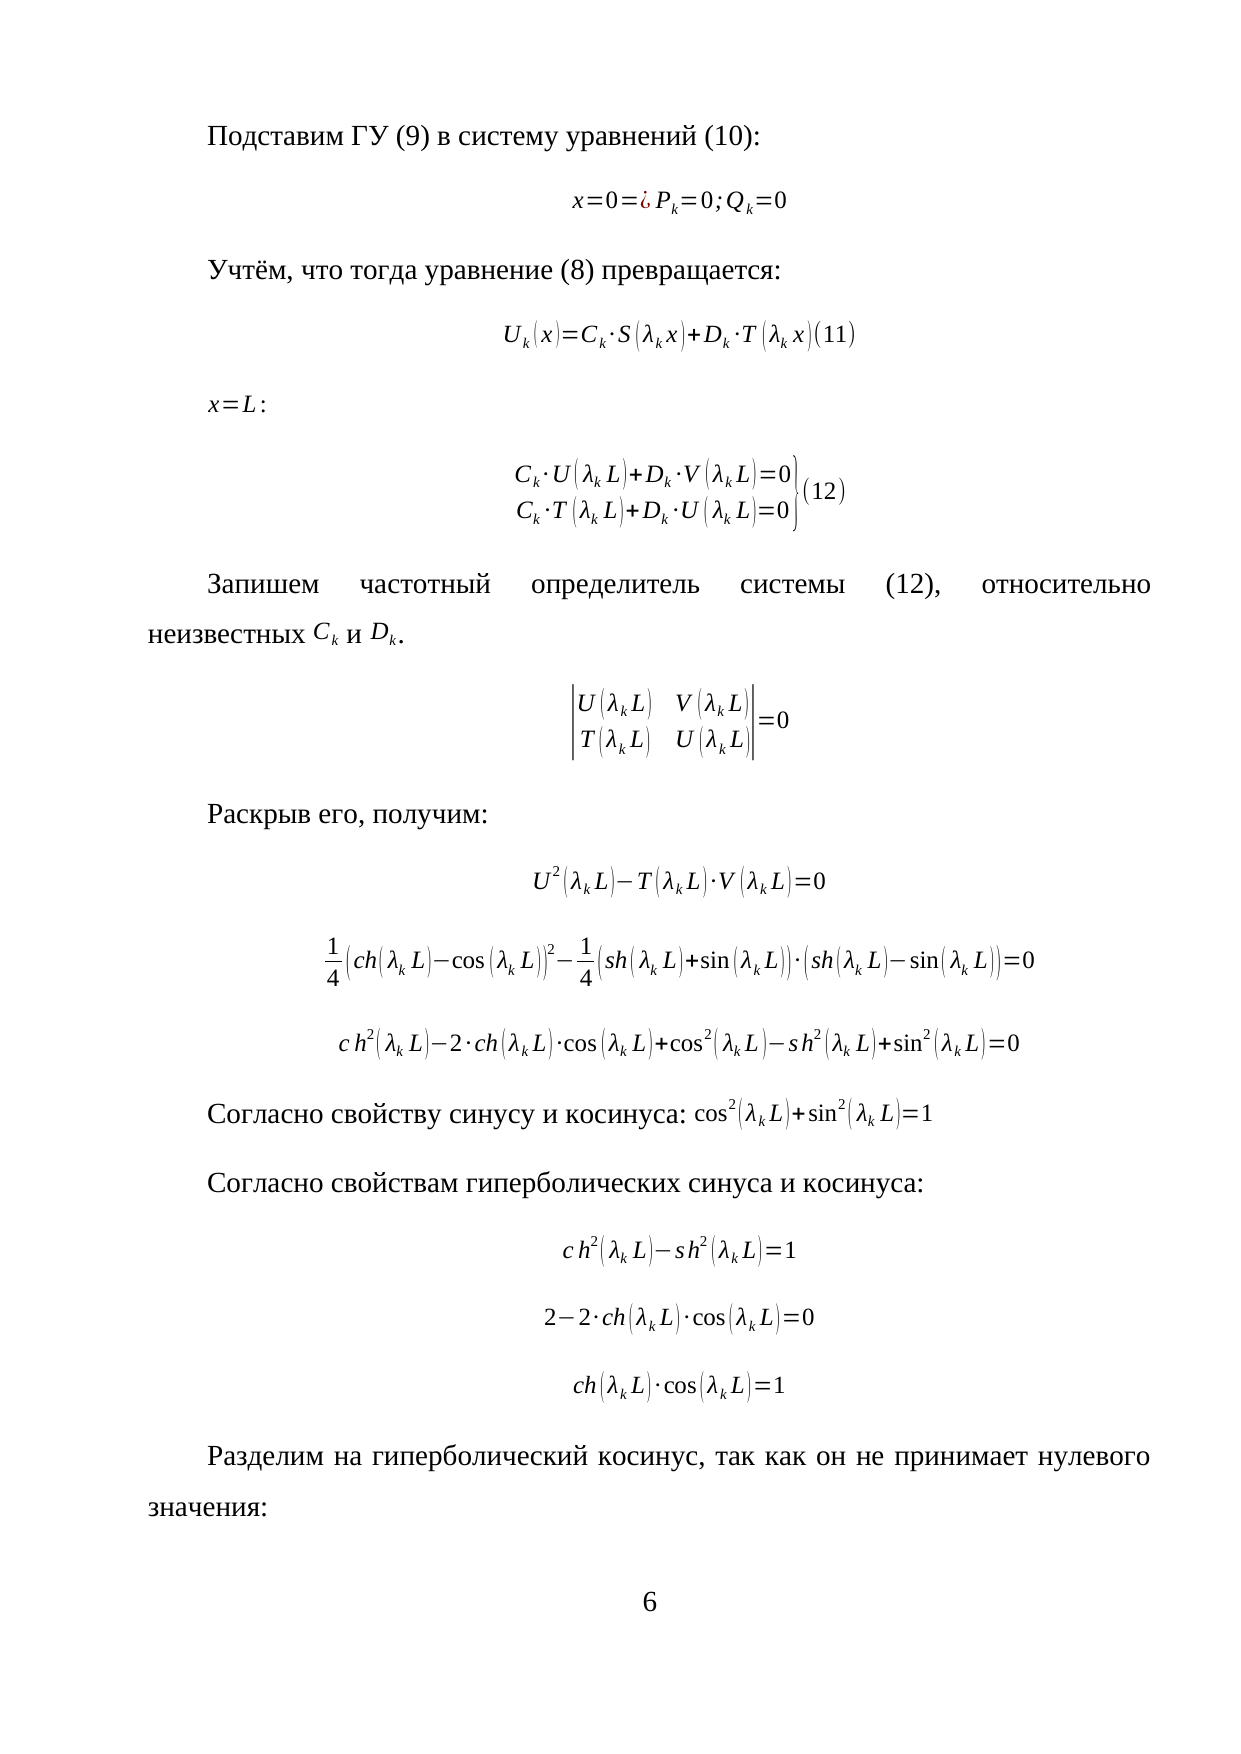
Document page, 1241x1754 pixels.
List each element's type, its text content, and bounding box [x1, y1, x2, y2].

text Разделим на гиперболический косинус, так как он не принимает нулевого значения: [148, 1438, 1152, 1522]
text Согласно свойству синусу и косинуса: [148, 1095, 1152, 1132]
text Учтём, что тогда уравнение (8) превращается: [148, 252, 1152, 286]
text Запишем частотный определитель системы (12), относительно неизвестных и . [148, 566, 1152, 650]
text Раскрыв его, получим: [148, 796, 1152, 829]
text Подставим ГУ (9) в систему уравнений (10): [148, 118, 1152, 152]
text Согласно свойствам гиперболических синуса и косинуса: [148, 1165, 1152, 1199]
